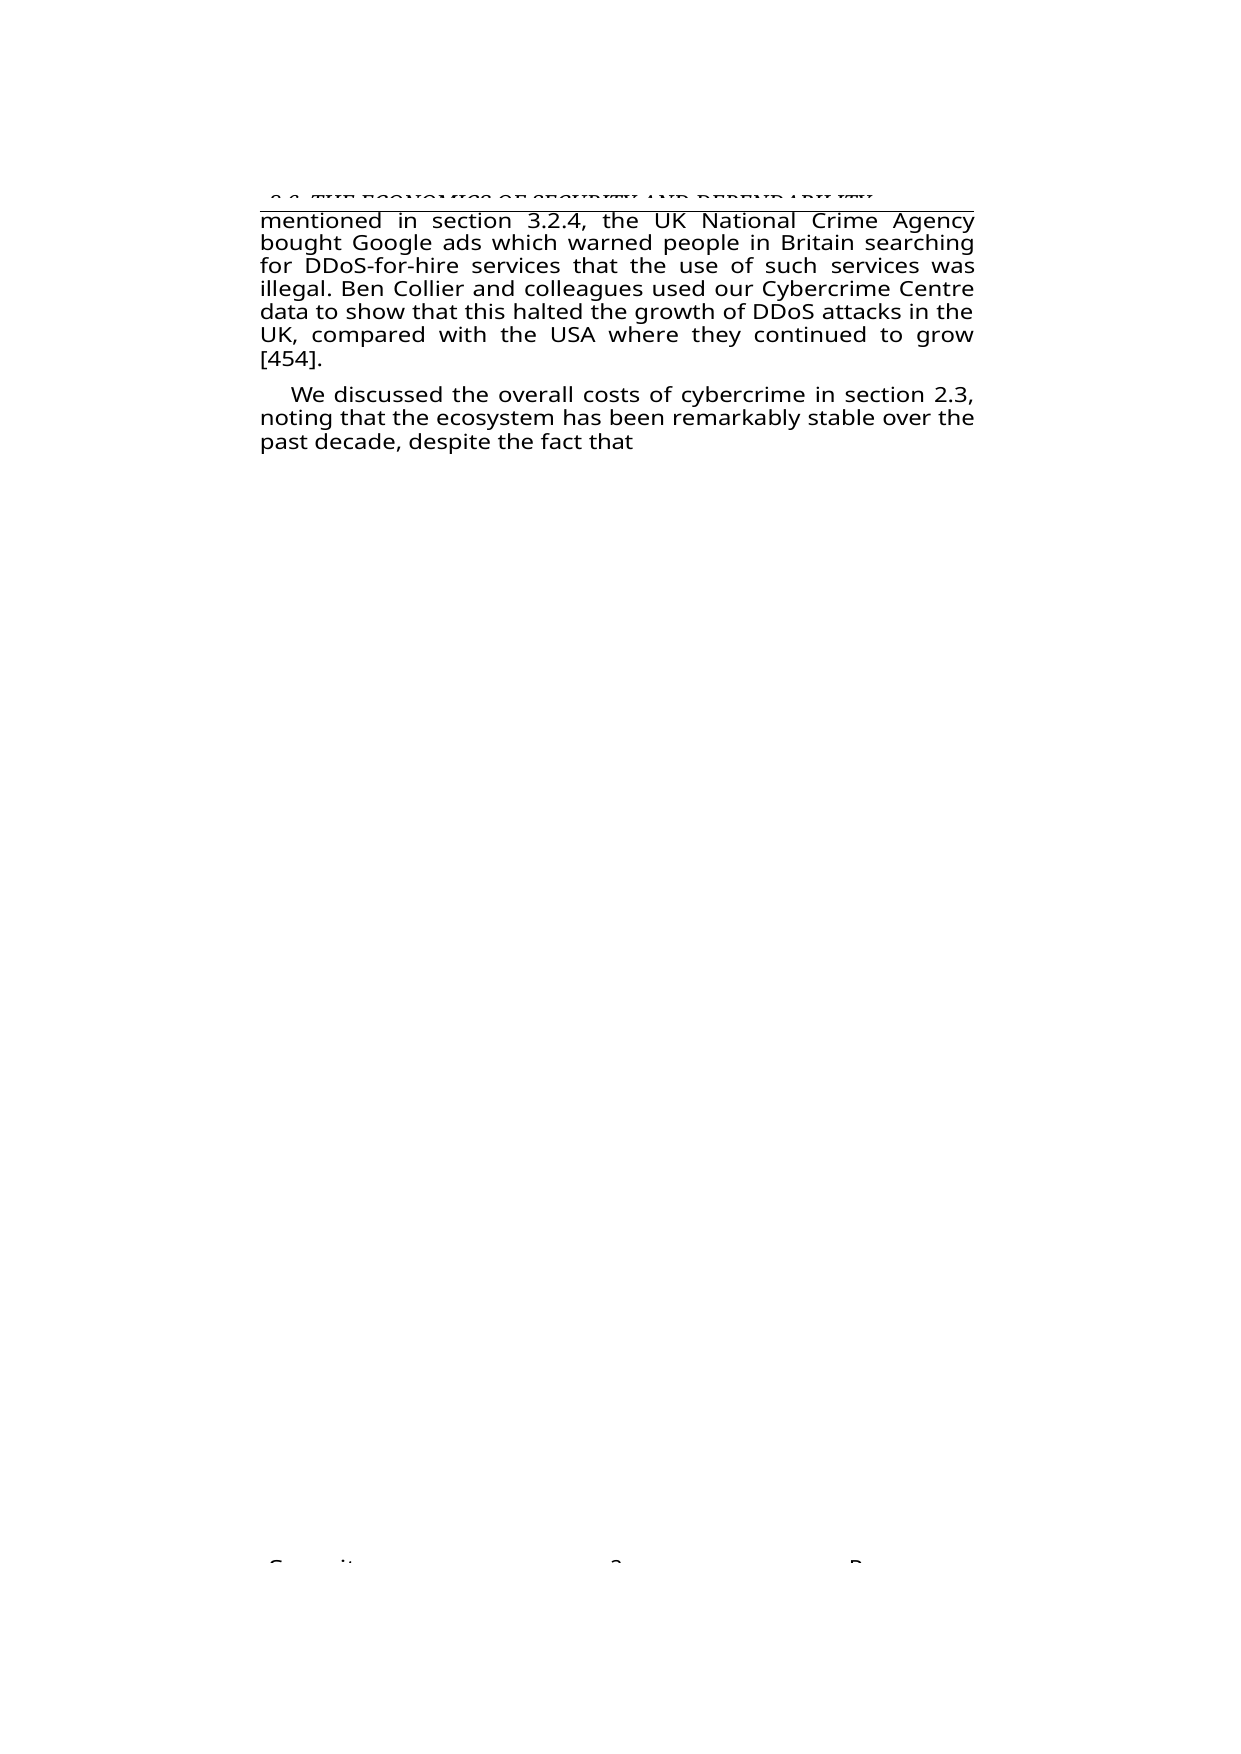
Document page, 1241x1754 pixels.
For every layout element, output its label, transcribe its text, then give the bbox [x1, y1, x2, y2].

text We discussed the overall costs of cybercrime in section 2.3, noting that the ecosystem has been remarkably stable over the past decade, despite the fact that [259, 383, 975, 456]
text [259, 210, 975, 372]
